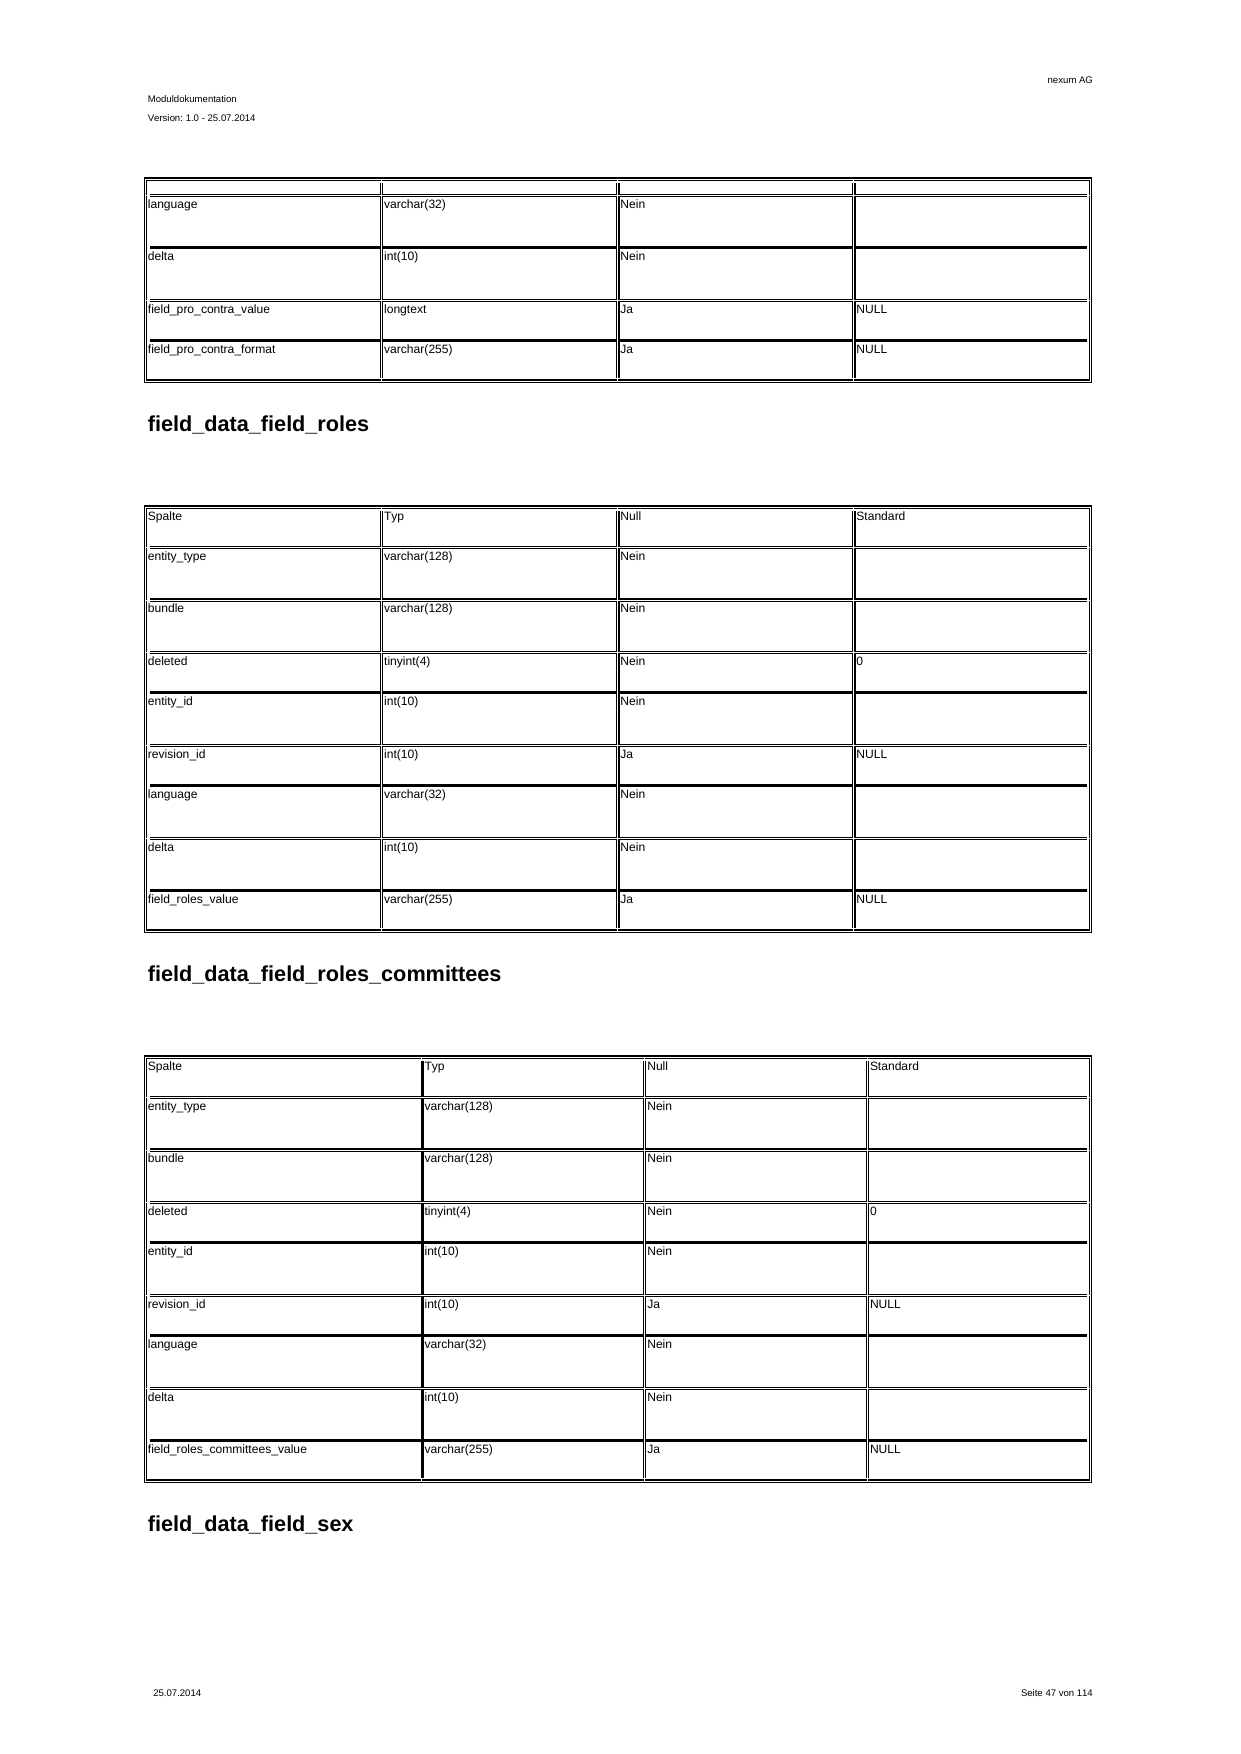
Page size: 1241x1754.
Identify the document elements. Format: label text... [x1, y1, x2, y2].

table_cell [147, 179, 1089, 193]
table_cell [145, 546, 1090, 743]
text field_data_field_roles_committees [148, 962, 1092, 1005]
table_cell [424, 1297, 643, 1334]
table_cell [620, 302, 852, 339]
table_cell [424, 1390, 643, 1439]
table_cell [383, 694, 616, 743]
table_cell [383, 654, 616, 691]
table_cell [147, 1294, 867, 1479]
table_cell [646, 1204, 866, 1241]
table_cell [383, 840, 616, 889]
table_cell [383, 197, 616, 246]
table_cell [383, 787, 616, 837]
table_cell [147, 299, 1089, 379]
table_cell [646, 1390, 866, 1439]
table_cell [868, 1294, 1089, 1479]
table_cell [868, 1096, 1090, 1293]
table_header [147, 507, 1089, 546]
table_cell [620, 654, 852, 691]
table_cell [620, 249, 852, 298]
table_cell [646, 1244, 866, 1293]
text field_data_field_roles [148, 412, 1092, 455]
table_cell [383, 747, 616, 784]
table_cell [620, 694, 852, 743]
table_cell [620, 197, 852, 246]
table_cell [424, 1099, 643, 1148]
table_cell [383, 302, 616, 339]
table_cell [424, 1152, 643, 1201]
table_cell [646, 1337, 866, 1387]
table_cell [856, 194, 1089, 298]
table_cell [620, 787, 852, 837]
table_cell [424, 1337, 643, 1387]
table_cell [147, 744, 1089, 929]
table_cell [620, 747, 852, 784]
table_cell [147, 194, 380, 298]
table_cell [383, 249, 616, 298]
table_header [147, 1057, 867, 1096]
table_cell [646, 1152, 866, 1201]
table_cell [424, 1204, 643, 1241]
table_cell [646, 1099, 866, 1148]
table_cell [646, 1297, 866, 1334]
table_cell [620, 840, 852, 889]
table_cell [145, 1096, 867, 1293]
text field_data_field_sex [148, 1512, 1092, 1555]
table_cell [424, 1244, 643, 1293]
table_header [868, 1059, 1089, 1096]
